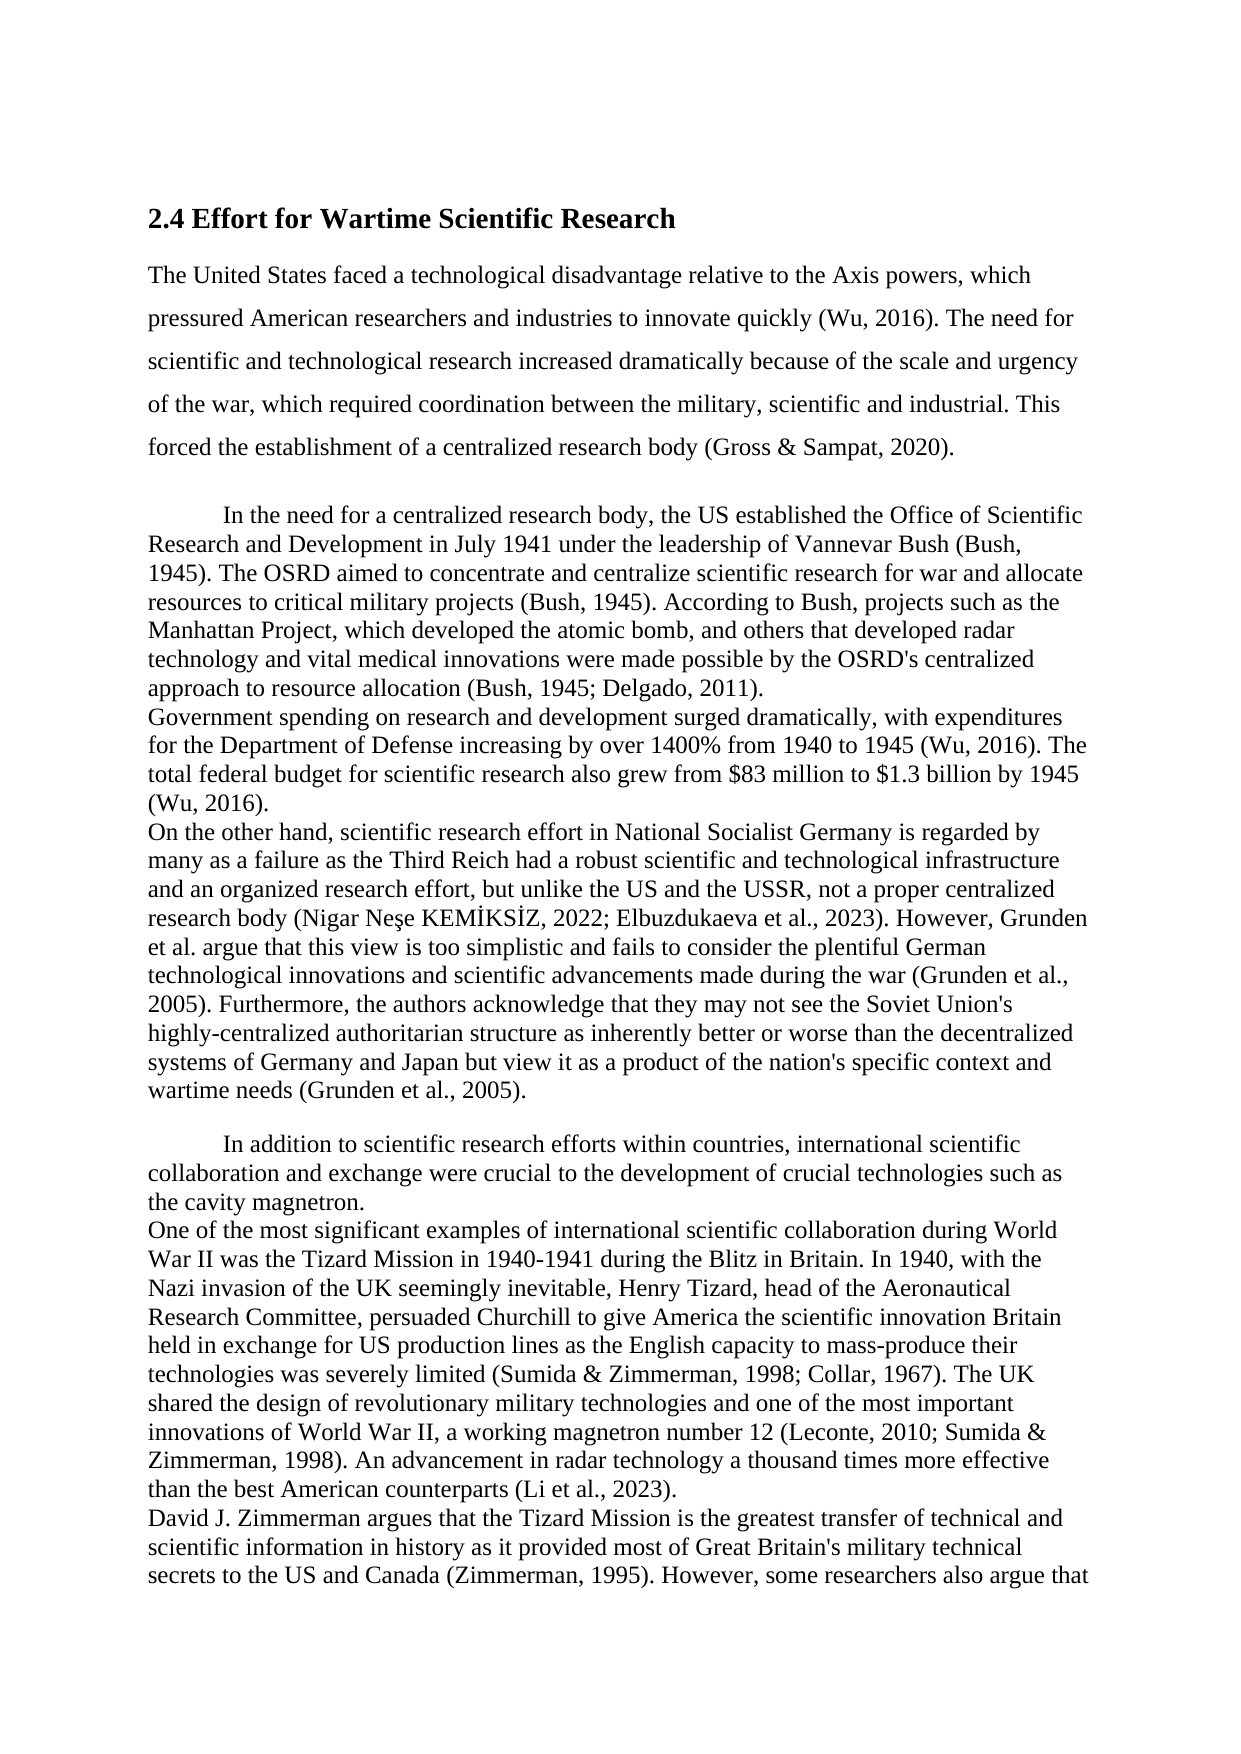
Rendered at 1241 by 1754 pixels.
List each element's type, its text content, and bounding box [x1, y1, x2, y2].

text In addition to scientific research efforts within countries, international scientific collaboration and exchange were crucial to the development of crucial technologies such as the cavity magnetron. [148, 1129, 1090, 1216]
subtitle 2.4 Effort for Wartime Scientific Research [148, 201, 1090, 235]
text In the need for a centralized research body, the US established the Office of Scientific Research and Development in July 1941 under the leadership of Vannevar Bush (Bush, 1945). The OSRD aimed to concentrate and centralize scientific research for war and allocate resources to critical military projects (Bush, 1945). According to Bush, projects such as the Manhattan Project, which developed the atomic bomb, and others that developed radar technology and vital medical innovations were made possible by the OSRD's centralized approach to resource allocation (Bush, 1945; Delgado, 2011). [148, 501, 1090, 702]
text On the other hand, scientific research effort in National Socialist Germany is regarded by many as a failure as the Third Reich had a robust scientific and technological infrastructure and an organized research effort, but unlike the US and the USSR, not a proper centralized research body (Nigar Neşe KEMİKSİZ, 2022; Elbuzdukaeva et al., 2023). However, Grunden et al. argue that this view is too simplistic and fails to consider the plentiful German technological innovations and scientific advancements made during the war (Grunden et al., 2005). Furthermore, the authors acknowledge that they may not see the Soviet Union's highly-centralized authoritarian structure as inherently better or worse than the decentralized systems of Germany and Japan but view it as a product of the nation's specific context and wartime needs (Grunden et al., 2005). [148, 817, 1090, 1104]
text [148, 1503, 1090, 1589]
text One of the most significant examples of international scientific collaboration during World War II was the Tizard Mission in 1940-1941 during the Blitz in Britain. In 1940, with the Nazi invasion of the UK seemingly inevitable, Henry Tizard, head of the Aeronautical Research Committee, persuaded Churchill to give America the scientific innovation Britain held in exchange for US production lines as the English capacity to mass-produce their technologies was severely limited (Sumida & Zimmerman, 1998; Collar, 1967). The UK shared the design of revolutionary military technologies and one of the most important innovations of World War II, a working magnetron number 12 (Leconte, 2010; Sumida & Zimmerman, 1998). An advancement in radar technology a thousand times more effective than the best American counterparts (Li et al., 2023). [148, 1216, 1090, 1503]
text Government spending on research and development surged dramatically, with expenditures for the Department of Defense increasing by over 1400% from 1940 to 1945 (Wu, 2016). The total federal budget for scientific research also grew from $83 million to $1.3 billion by 1945 (Wu, 2016). [148, 702, 1090, 817]
text The United States faced a technological disadvantage relative to the Axis powers, which pressured American researchers and industries to innovate quickly (Wu, 2016). The need for scientific and technological research increased dramatically because of the scale and urgency of the war, which required coordination between the military, scientific and industrial. This forced the establishment of a centralized research body (Gross & Sampat, 2020). [148, 260, 1090, 461]
